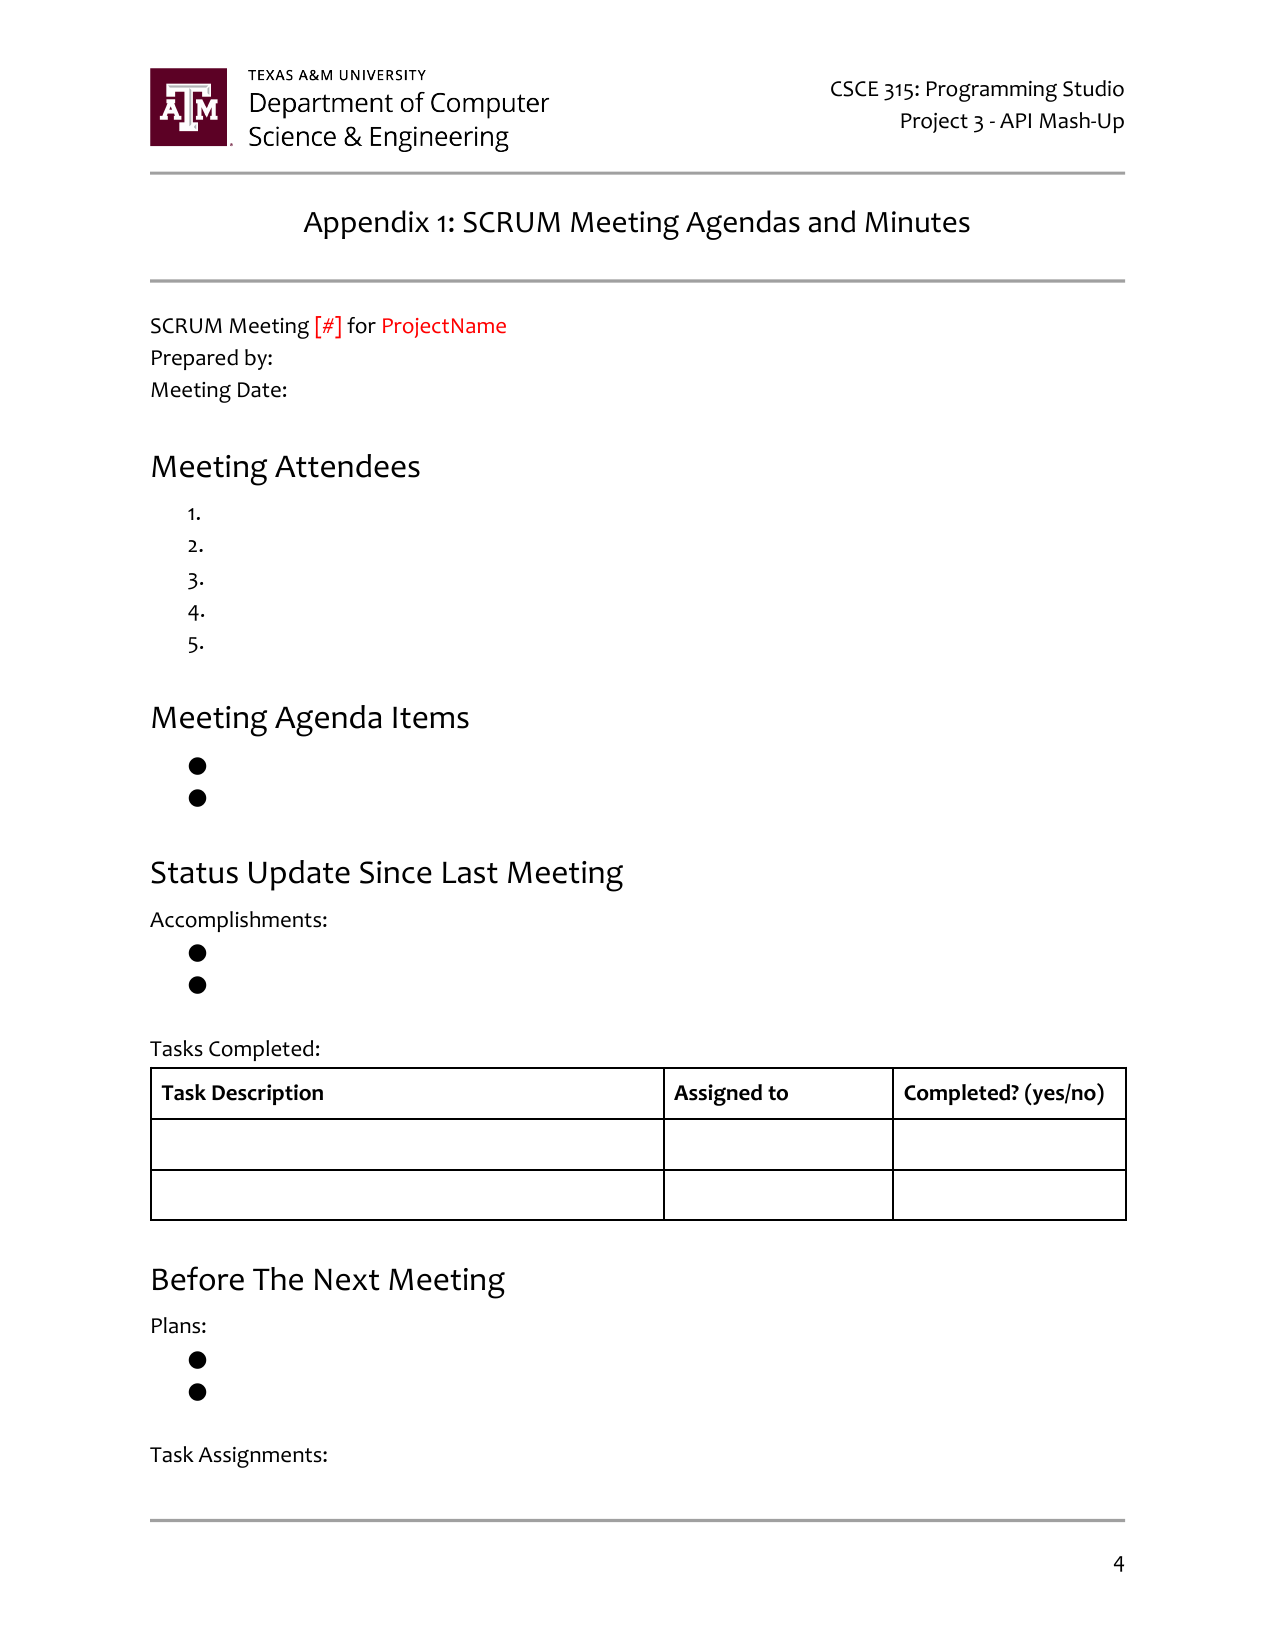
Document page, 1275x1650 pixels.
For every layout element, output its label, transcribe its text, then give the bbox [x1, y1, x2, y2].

table_cell [894, 1120, 1125, 1168]
text SCRUM Meeting [#] for ProjectName [150, 312, 1125, 339]
text Accomplishments: [150, 906, 1125, 934]
table_cell [665, 1120, 892, 1168]
table_cell [665, 1171, 892, 1219]
subtitle Status Update Since Last Meeting [150, 852, 1125, 893]
table_cell [894, 1171, 1125, 1219]
text Prepared by: [150, 344, 1125, 372]
table_cell [152, 1120, 663, 1168]
subtitle Appendix 1: SCRUM Meeting Agendas and Minutes [150, 203, 1125, 242]
subtitle Meeting Attendees [150, 446, 1125, 486]
table_cell [152, 1171, 663, 1219]
picture [150, 68, 550, 152]
text Plans: [150, 1312, 1125, 1340]
table_header Task Description [152, 1069, 663, 1117]
text Meeting Date: [150, 376, 1125, 404]
subtitle Meeting Agenda Items [150, 697, 1125, 738]
text Task Assignments: [150, 1441, 1125, 1469]
table_header Assigned to [665, 1069, 892, 1117]
text Tasks Completed: [150, 1034, 1125, 1062]
subtitle Before The Next Meeting [150, 1259, 1125, 1300]
table_header Completed? (yes/no) [894, 1069, 1125, 1117]
